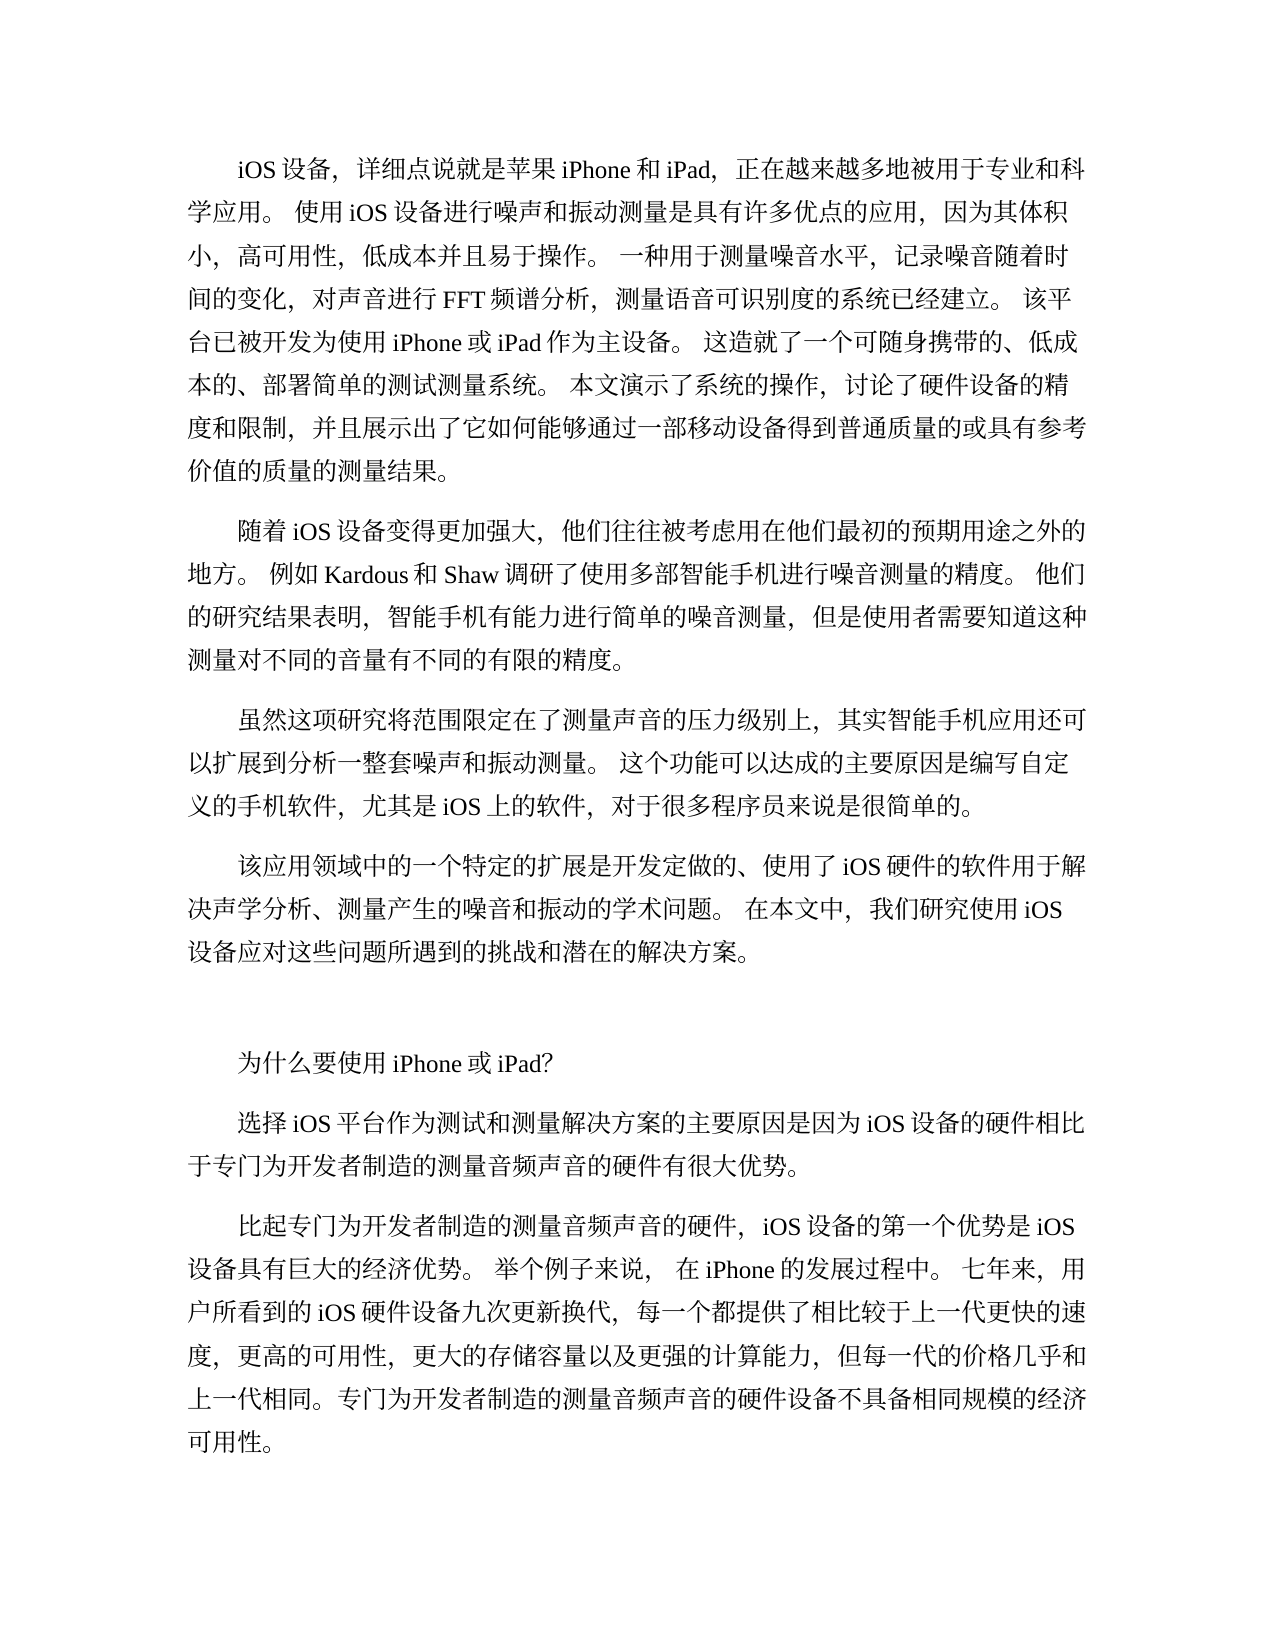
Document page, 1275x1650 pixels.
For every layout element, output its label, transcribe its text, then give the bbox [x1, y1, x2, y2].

text 为什么要使用iPhone或iPad？ [187, 1044, 1087, 1080]
text 选择iOS平台作为测试和测量解决方案的主要原因是因为iOS设备的硬件相比于专门为开发者制造的测量音频声音的硬件有很大优势。 [187, 1104, 1087, 1183]
text iOS设备，详细点说就是苹果iPhone和iPad，正在越来越多地被用于专业和科学应用。 使用iOS设备进行噪声和振动测量是具有许多优点的应用，因为其体积小，高可用性，低成本并且易于操作。 一种用于测量噪音水平，记录噪音随着时间的变化，对声音进行FFT频谱分析，测量语音可识别度的系统已经建立。 该平台已被开发为使用iPhone或iPad作为主设备。 这造就了一个可随身携带的、低成本的、部署简单的测试测量系统。 本文演示了系统的操作，讨论了硬件设备的精度和限制，并且展示出了它如何能够通过一部移动设备得到普通质量的或具有参考价值的质量的测量结果。 [187, 150, 1087, 488]
text 随着iOS设备变得更加强大，他们往往被考虑用在他们最初的预期用途之外的地方。 例如Kardous和Shaw调研了使用多部智能手机进行噪音测量的精度。 他们的研究结果表明，智能手机有能力进行简单的噪音测量，但是使用者需要知道这种测量对不同的音量有不同的有限的精度。 [187, 512, 1087, 677]
text 该应用领域中的一个特定的扩展是开发定做的、使用了iOS硬件的软件用于解决声学分析、测量产生的噪音和振动的学术问题。 在本文中，我们研究使用iOS设备应对这些问题所遇到的挑战和潜在的解决方案。 [187, 847, 1087, 969]
text 虽然这项研究将范围限定在了测量声音的压力级别上，其实智能手机应用还可以扩展到分析一整套噪声和振动测量。 这个功能可以达成的主要原因是编写自定义的手机软件，尤其是iOS上的软件，对于很多程序员来说是很简单的。 [187, 701, 1087, 823]
